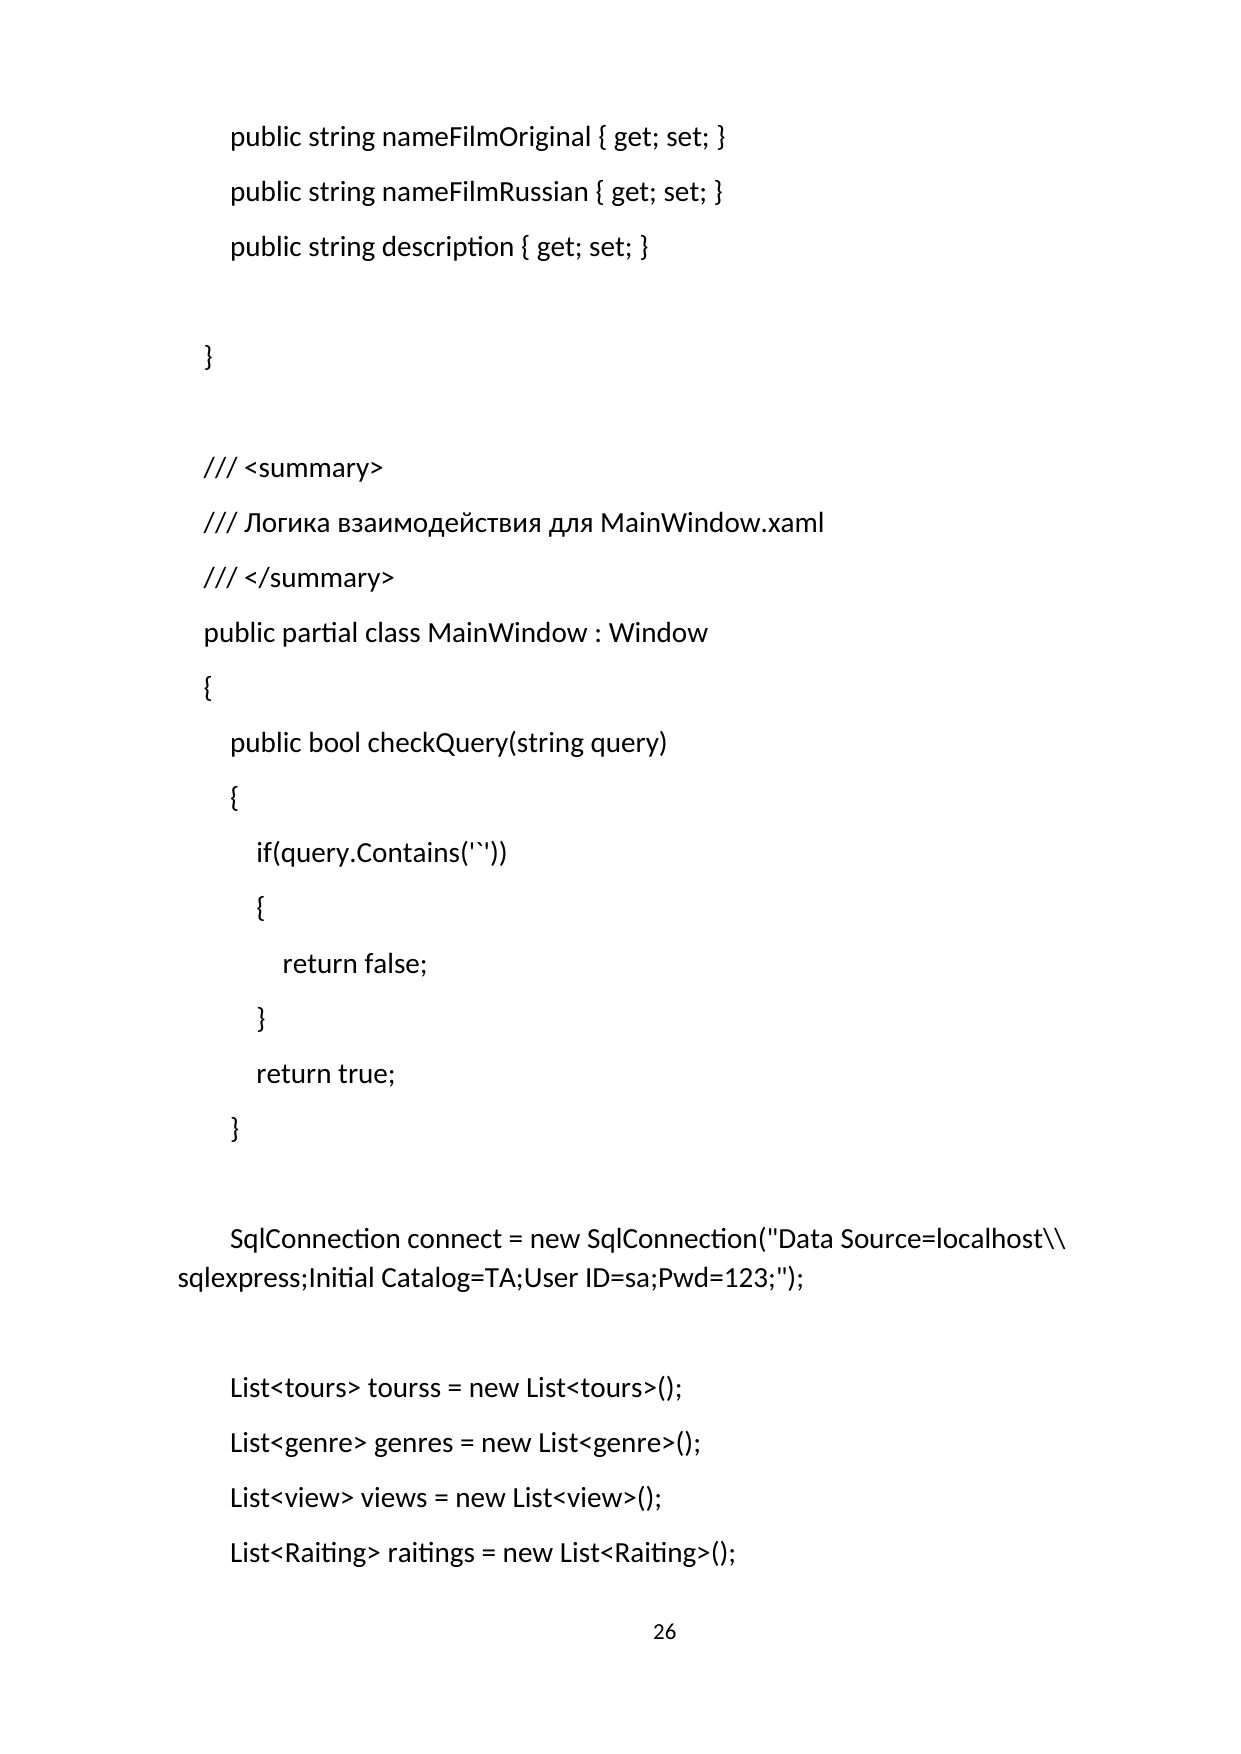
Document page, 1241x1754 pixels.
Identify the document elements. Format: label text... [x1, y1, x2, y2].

text SqlConnection connect = new SqlConnection("Data Source=localhost\\sqlexpress;Initial Catalog=TA;User ID=sa;Pwd=123;"); [177, 1220, 1152, 1294]
text public string nameFilmOriginal { get; set; } [177, 118, 1152, 154]
text { [177, 889, 1152, 925]
text List<genre> genres = new List<genre>(); [177, 1424, 1152, 1459]
text List<Raiting> raitings = new List<Raiting>(); [177, 1534, 1152, 1570]
text { [177, 669, 1152, 705]
text public string nameFilmRussian { get; set; } [177, 173, 1152, 209]
text return false; [177, 945, 1152, 980]
text } [177, 338, 1152, 374]
text List<tours> tourss = new List<tours>(); [177, 1369, 1152, 1404]
text public partial class MainWindow : Window [177, 614, 1152, 650]
text /// </summary> [177, 559, 1152, 594]
text if(query.Contains('`')) [177, 834, 1152, 870]
text List<view> views = new List<view>(); [177, 1479, 1152, 1515]
text { [177, 779, 1152, 815]
text return true; [177, 1055, 1152, 1091]
text public bool checkQuery(string query) [177, 724, 1152, 760]
text } [177, 1110, 1152, 1146]
text } [177, 1000, 1152, 1035]
text /// <summary> [177, 449, 1152, 484]
text public string description { get; set; } [177, 228, 1152, 264]
text /// Логика взаимодействия для MainWindow.xaml [177, 504, 1152, 539]
